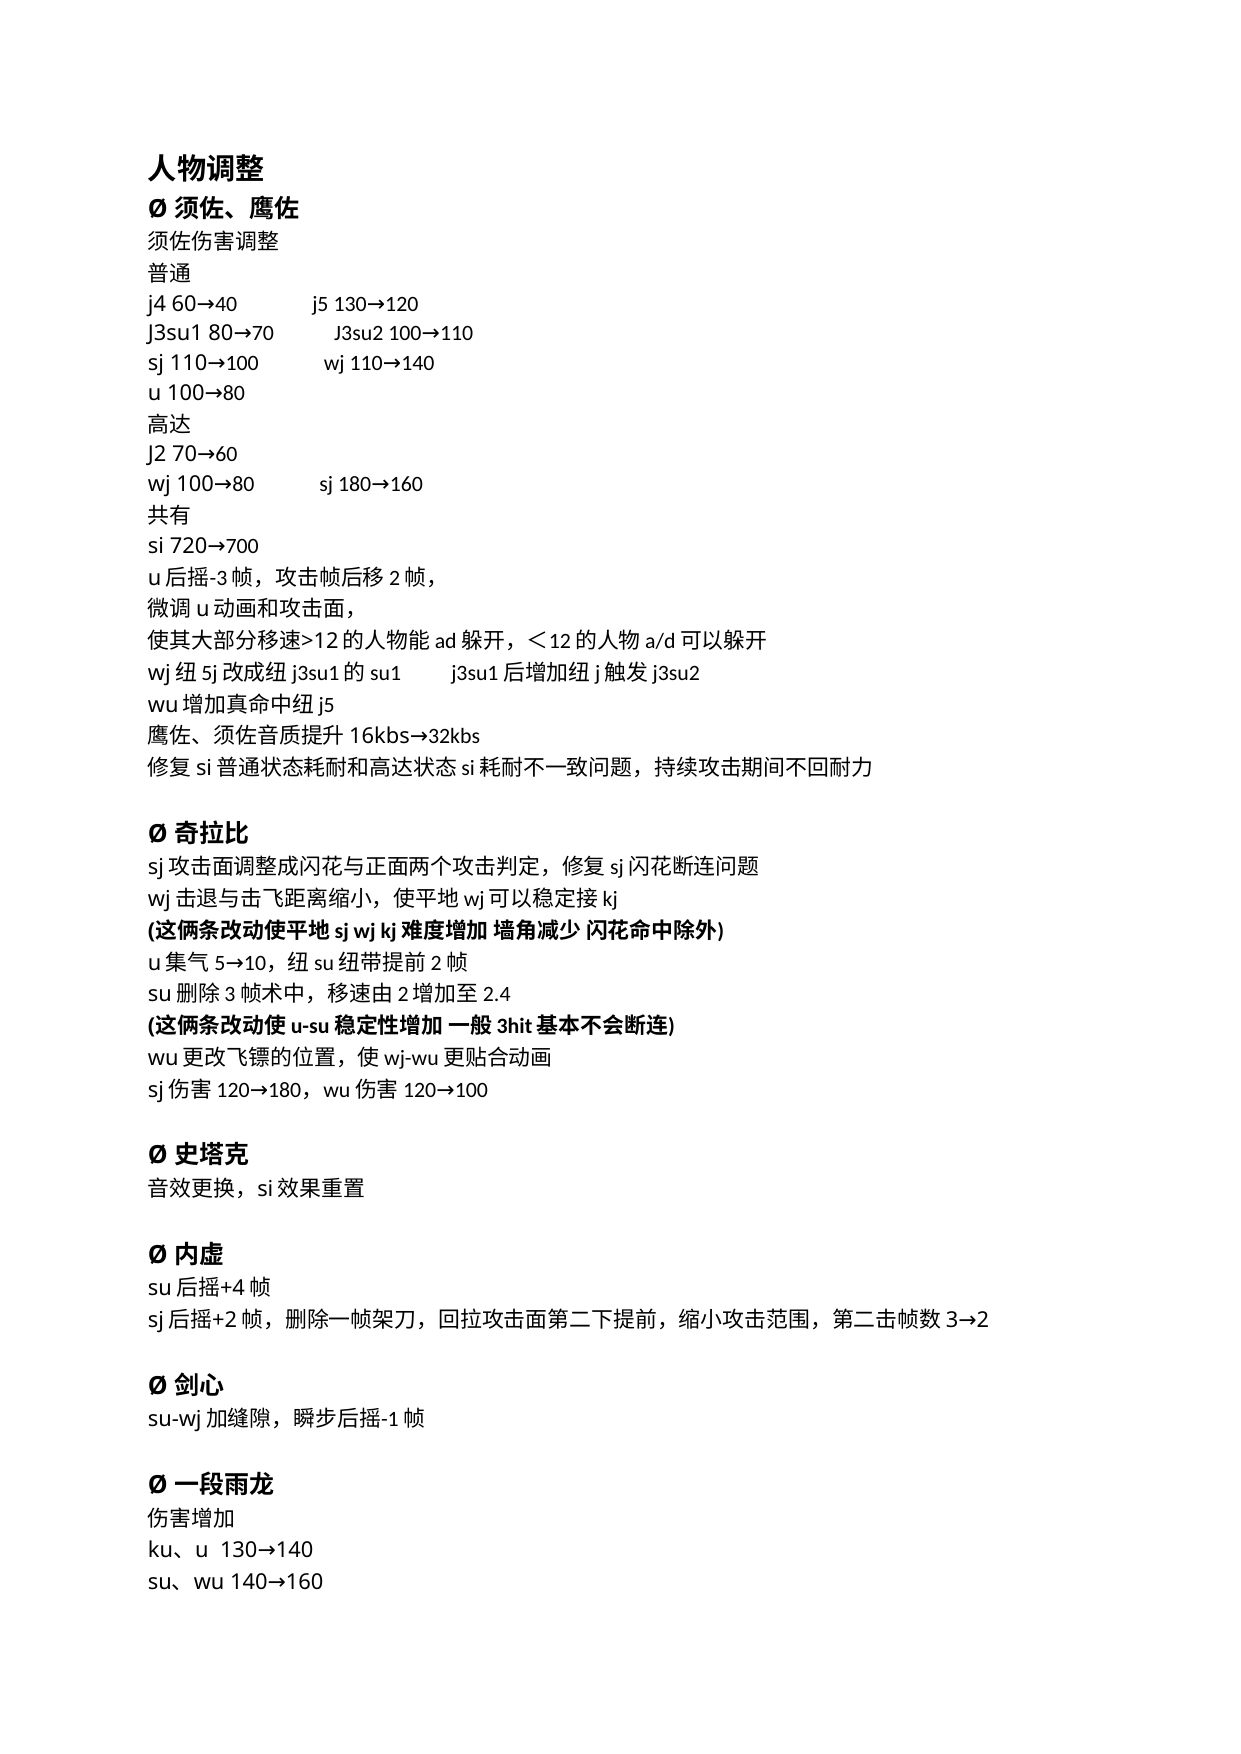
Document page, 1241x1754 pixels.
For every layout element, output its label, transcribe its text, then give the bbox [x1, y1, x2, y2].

text u集气 5→10，纽su纽带提前2帧 [148, 945, 1093, 976]
text wu更改飞镖的位置，使wj-wu更贴合动画 [148, 1040, 1093, 1072]
text su后摇+4帧 [148, 1270, 1093, 1302]
text su、wu 140→160 [148, 1564, 1093, 1596]
text J2 70→60 [148, 438, 1093, 468]
text wj击退与击飞距离缩小，使平地wj可以稳定接kj [148, 881, 1093, 913]
text Ø 内虚 [148, 1234, 1093, 1270]
text u后摇-3帧，攻击帧后移2帧， [148, 559, 1093, 591]
text J3su1 80→70 J3su2 100→110 [148, 317, 1093, 347]
text sj攻击面调整成闪花与正面两个攻击判定，修复sj闪花断连问题 [148, 849, 1093, 881]
text u 100→80 [148, 377, 1093, 407]
text sj伤害120→180，wu伤害120→100 [148, 1072, 1093, 1103]
text 须佐伤害调整 [148, 224, 1093, 256]
text 使其大部分移速>12的人物能ad躲开，＜12的人物a/d可以躲开 [148, 623, 1093, 655]
text wu增加真命中纽j5 [148, 687, 1093, 718]
text 音效更换，si效果重置 [148, 1171, 1093, 1203]
text sj后摇+2帧，删除一帧架刀，回拉攻击面第二下提前，缩小攻击范围，第二击帧数3→2 [148, 1302, 1093, 1334]
text 鹰佐、须佐音质提升16kbs→32kbs [148, 718, 1093, 750]
text Ø 奇拉比 [148, 813, 1093, 849]
text si 720→700 [148, 530, 1093, 559]
text Ø 须佐、鹰佐 [148, 188, 1093, 224]
text 人物调整 [148, 146, 1093, 188]
text Ø 剑心 [148, 1365, 1093, 1401]
text 伤害增加 [148, 1501, 1093, 1532]
text 普通 [148, 256, 1093, 288]
text wj纽5j改成纽j3su1的su1 j3su1后增加纽j触发j3su2 [148, 655, 1093, 687]
text (这俩条改动使u-su稳定性增加 一般3hit基本不会断连) [148, 1008, 1093, 1040]
text wj 100→80 sj 180→160 [148, 468, 1093, 498]
text ku、u 130→140 [148, 1532, 1093, 1564]
text 共有 [148, 498, 1093, 530]
text su-wj加缝隙，瞬步后摇-1帧 [148, 1401, 1093, 1433]
text 高达 [148, 407, 1093, 438]
text Ø 史塔克 [148, 1135, 1093, 1171]
text j4 60→40 j5 130→120 [148, 288, 1093, 317]
text (这俩条改动使平地sj wj kj难度增加 墙角减少 闪花命中除外) [148, 913, 1093, 945]
text su删除3帧术中，移速由2增加至2.4 [148, 976, 1093, 1008]
text Ø 一段雨龙 [148, 1464, 1093, 1501]
text sj 110→100 wj 110→140 [148, 347, 1093, 377]
text 修复si普通状态耗耐和高达状态si耗耐不一致问题，持续攻击期间不回耐力 [148, 750, 1093, 782]
text 微调u动画和攻击面， [148, 591, 1093, 623]
